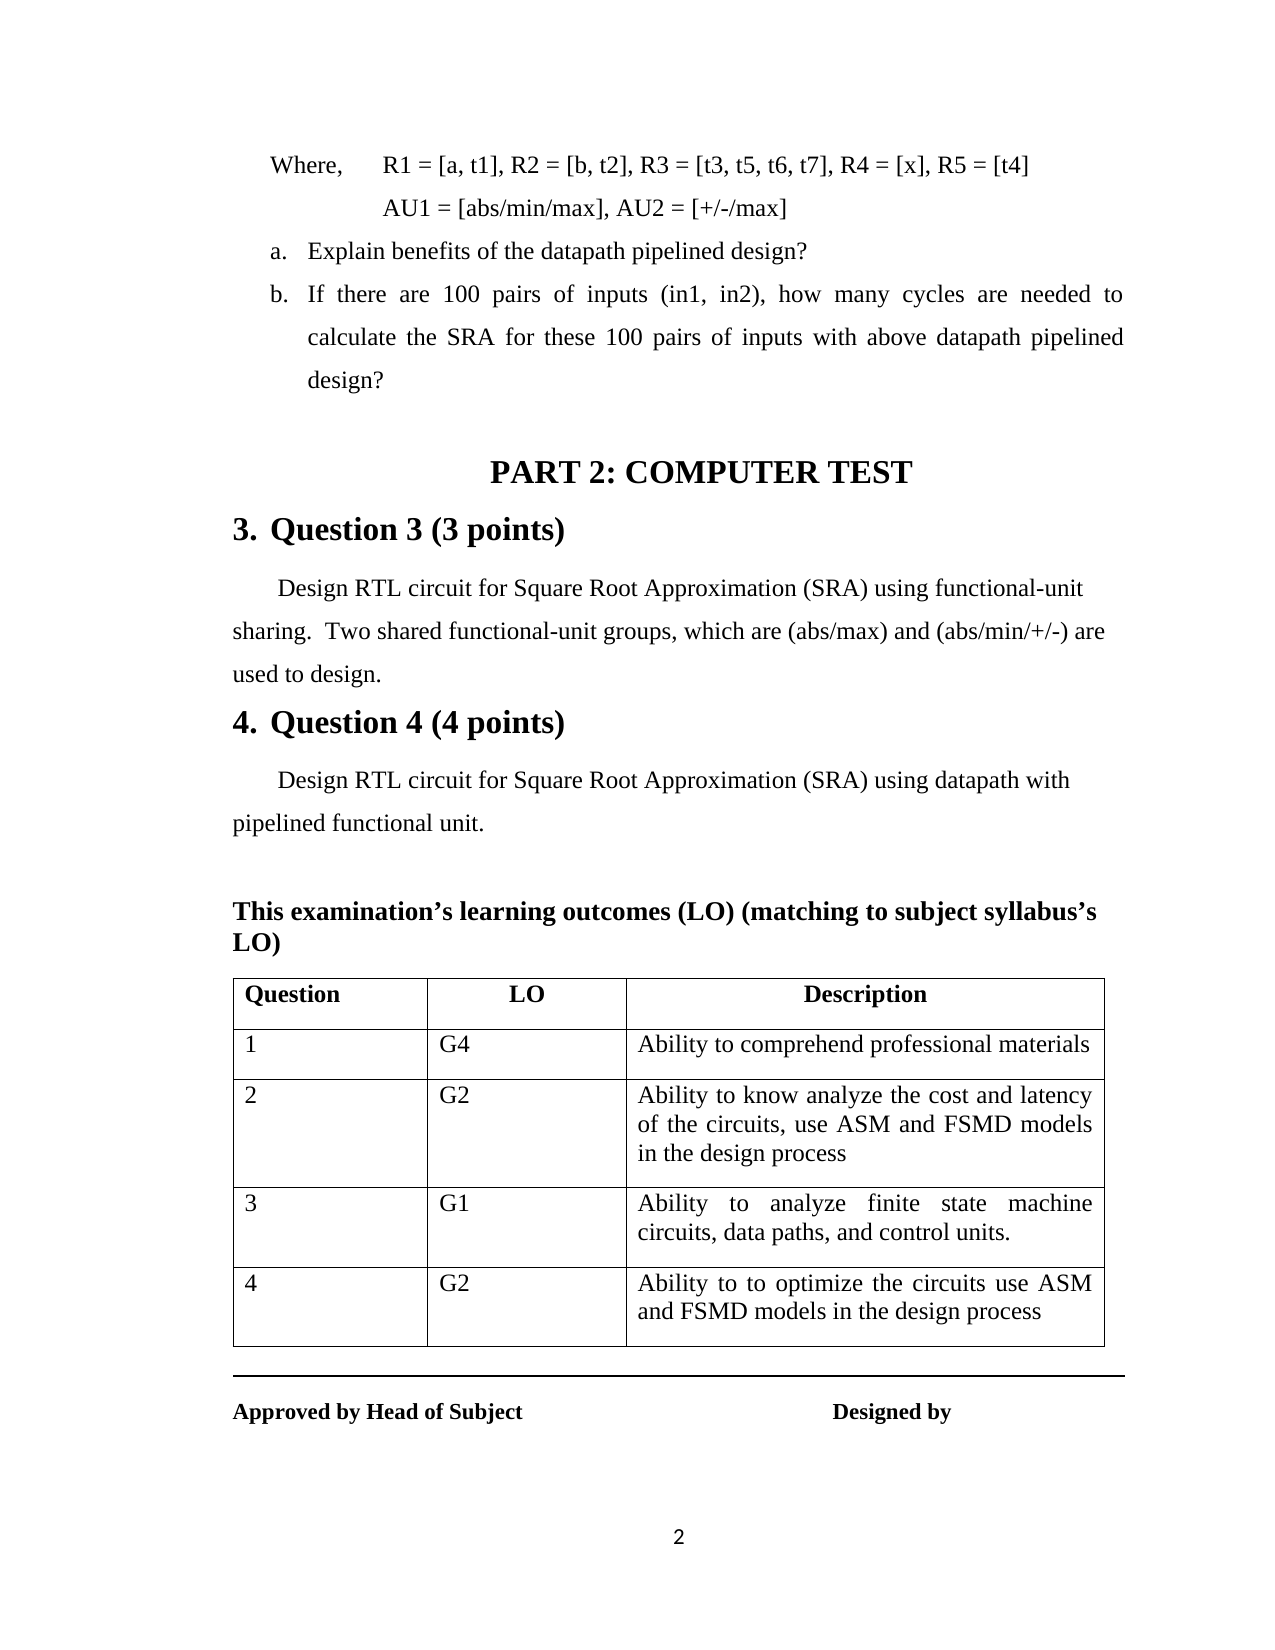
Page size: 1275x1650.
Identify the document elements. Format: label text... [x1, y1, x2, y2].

list If there are 100 pairs of inputs (in1, in2), how many cycles are needed to calculate the SRA for these 100 pairs of inputs with above datapath pipelined design? [270, 279, 1125, 394]
table_cell 4 [234, 1268, 427, 1346]
list Explain benefits of the datapath pipelined design? [270, 236, 1125, 265]
table_cell G2 [428, 1268, 626, 1346]
table_header Description [627, 979, 1104, 1028]
table_cell 2 [234, 1080, 427, 1187]
table_cell Ability to analyze finite state machine circuits, data paths, and control units. [627, 1188, 1104, 1267]
table_header LO [428, 979, 626, 1028]
table_cell 1 [234, 1030, 427, 1079]
text AU1 = [abs/min/max], AU2 = [+/-/max] [307, 193, 1125, 222]
table_cell Ability to to optimize the circuits use ASM and FSMD models in the design process [627, 1268, 1104, 1346]
table_cell G4 [428, 1030, 626, 1079]
subtitle Question 4 (4 points) [232, 702, 1125, 740]
text Where, R1 = [a, t1], R2 = [b, t2], R3 = [t3, t5, t6, t7], R4 = [x], R5 = [t4] [232, 150, 1125, 179]
text PART 2: COMPUTER TEST [232, 452, 1125, 490]
table_cell G2 [428, 1080, 626, 1187]
table_cell G1 [428, 1188, 626, 1267]
subtitle Question 3 (3 points) [232, 509, 1125, 548]
text This examination’s learning outcomes (LO) (matching to subject syllabus’s LO) [232, 895, 1125, 957]
table_header Question [234, 979, 427, 1028]
table_cell 3 [234, 1188, 427, 1267]
text Approved by Head of Subject Designed by [232, 1398, 1125, 1424]
text Design RTL circuit for Square Root Approximation (SRA) using datapath with pipelined functional unit. [232, 765, 1125, 837]
text Design RTL circuit for Square Root Approximation (SRA) using functional-unit sharing. Two shared functional-unit groups, which are (abs/max) and (abs/min/+/-) are used to design. [232, 573, 1125, 688]
table_cell Ability to comprehend professional materials [627, 1030, 1104, 1079]
table_cell Ability to know analyze the cost and latency of the circuits, use ASM and FSMD models in the design process [627, 1080, 1104, 1187]
